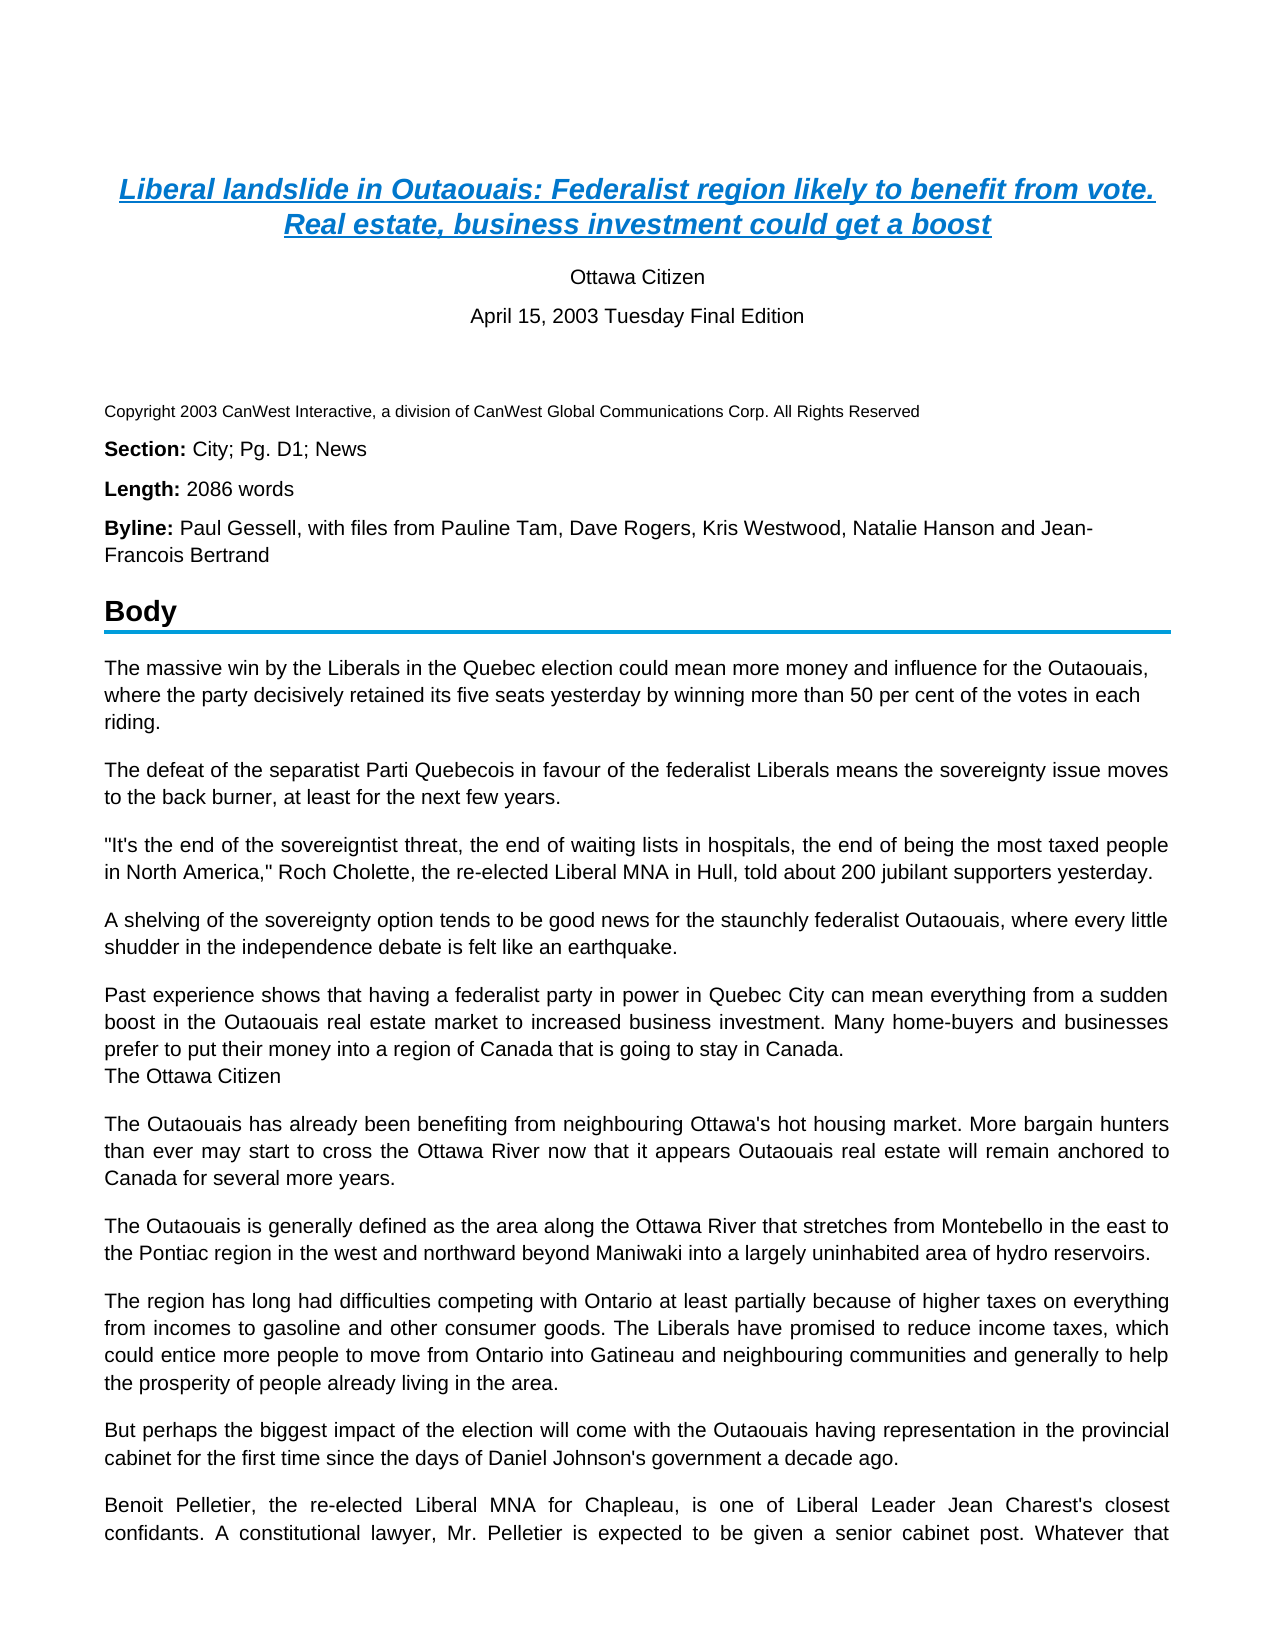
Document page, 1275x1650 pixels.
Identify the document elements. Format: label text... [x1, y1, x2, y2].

text "It's the end of the sovereigntist threat, the end of waiting lists in hospitals, the end of being the most taxed people in North America," Roch Cholette, the re-elected Liberal MNA in Hull, told about 200 jubilant supporters yesterday. [104, 830, 1171, 884]
text Section: City; Pg. D1; News [104, 434, 1171, 461]
text The Outaouais has already been benefiting from neighbouring Ottawa's hot housing market. More bargain hunters than ever may start to cross the Ottawa River now that it appears Outaouais real estate will remain anchored to Canada for several more years. [104, 1109, 1171, 1190]
text Copyright 2003 CanWest Interactive, a division of CanWest Global Communications Corp. All Rights Reserved [104, 369, 1171, 421]
text Past experience shows that having a federalist party in power in Quebec City can mean everything from a sudden boost in the Outaouais real estate market to increased business investment. Many home-buyers and businesses prefer to put their money into a region of Canada that is going to stay in Canada. [104, 980, 1171, 1061]
text Byline: Paul Gessell, with files from Pauline Tam, Dave Rogers, Kris Westwood, Natalie Hanson and Jean-Francois Bertrand [104, 513, 1171, 567]
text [104, 1490, 1171, 1544]
text April 15, 2003 Tuesday Final Edition [104, 301, 1171, 328]
text Body [104, 592, 1171, 627]
text A shelving of the sovereignty option tends to be good news for the staunchly federalist Outaouais, where every little shudder in the independence debate is felt like an earthquake. [104, 905, 1171, 959]
text Liberal landslide in Outaouais: Federalist region likely to benefit from vote. Real estate, business investment could get a boost [104, 170, 1171, 241]
text Length: 2086 words [104, 473, 1171, 500]
text The region has long had difficulties competing with Ontario at least partially because of higher taxes on everything from incomes to gasoline and other consumer goods. The Liberals have promised to reduce income taxes, which could entice more people to move from Ontario into Gatineau and neighbouring communities and generally to help the prosperity of people already living in the area. [104, 1286, 1171, 1394]
text The defeat of the separatist Parti Quebecois in favour of the federalist Liberals means the sovereignty issue moves to the back burner, at least for the next few years. [104, 755, 1171, 809]
text The massive win by the Liberals in the Quebec election could mean more money and influence for the Outaouais, where the party decisively retained its five seats yesterday by winning more than 50 per cent of the votes in each riding. [104, 653, 1171, 734]
text The Ottawa Citizen [104, 1061, 1171, 1088]
text Ottawa Citizen [104, 262, 1171, 289]
text But perhaps the biggest impact of the election will come with the Outaouais having representation in the provincial cabinet for the first time since the days of Daniel Johnson's government a decade ago. [104, 1415, 1171, 1469]
text The Outaouais is generally defined as the area along the Ottawa River that stretches from Montebello in the east to the Pontiac region in the west and northward beyond Maniwaki into a largely uninhabited area of hydro reservoirs. [104, 1211, 1171, 1265]
